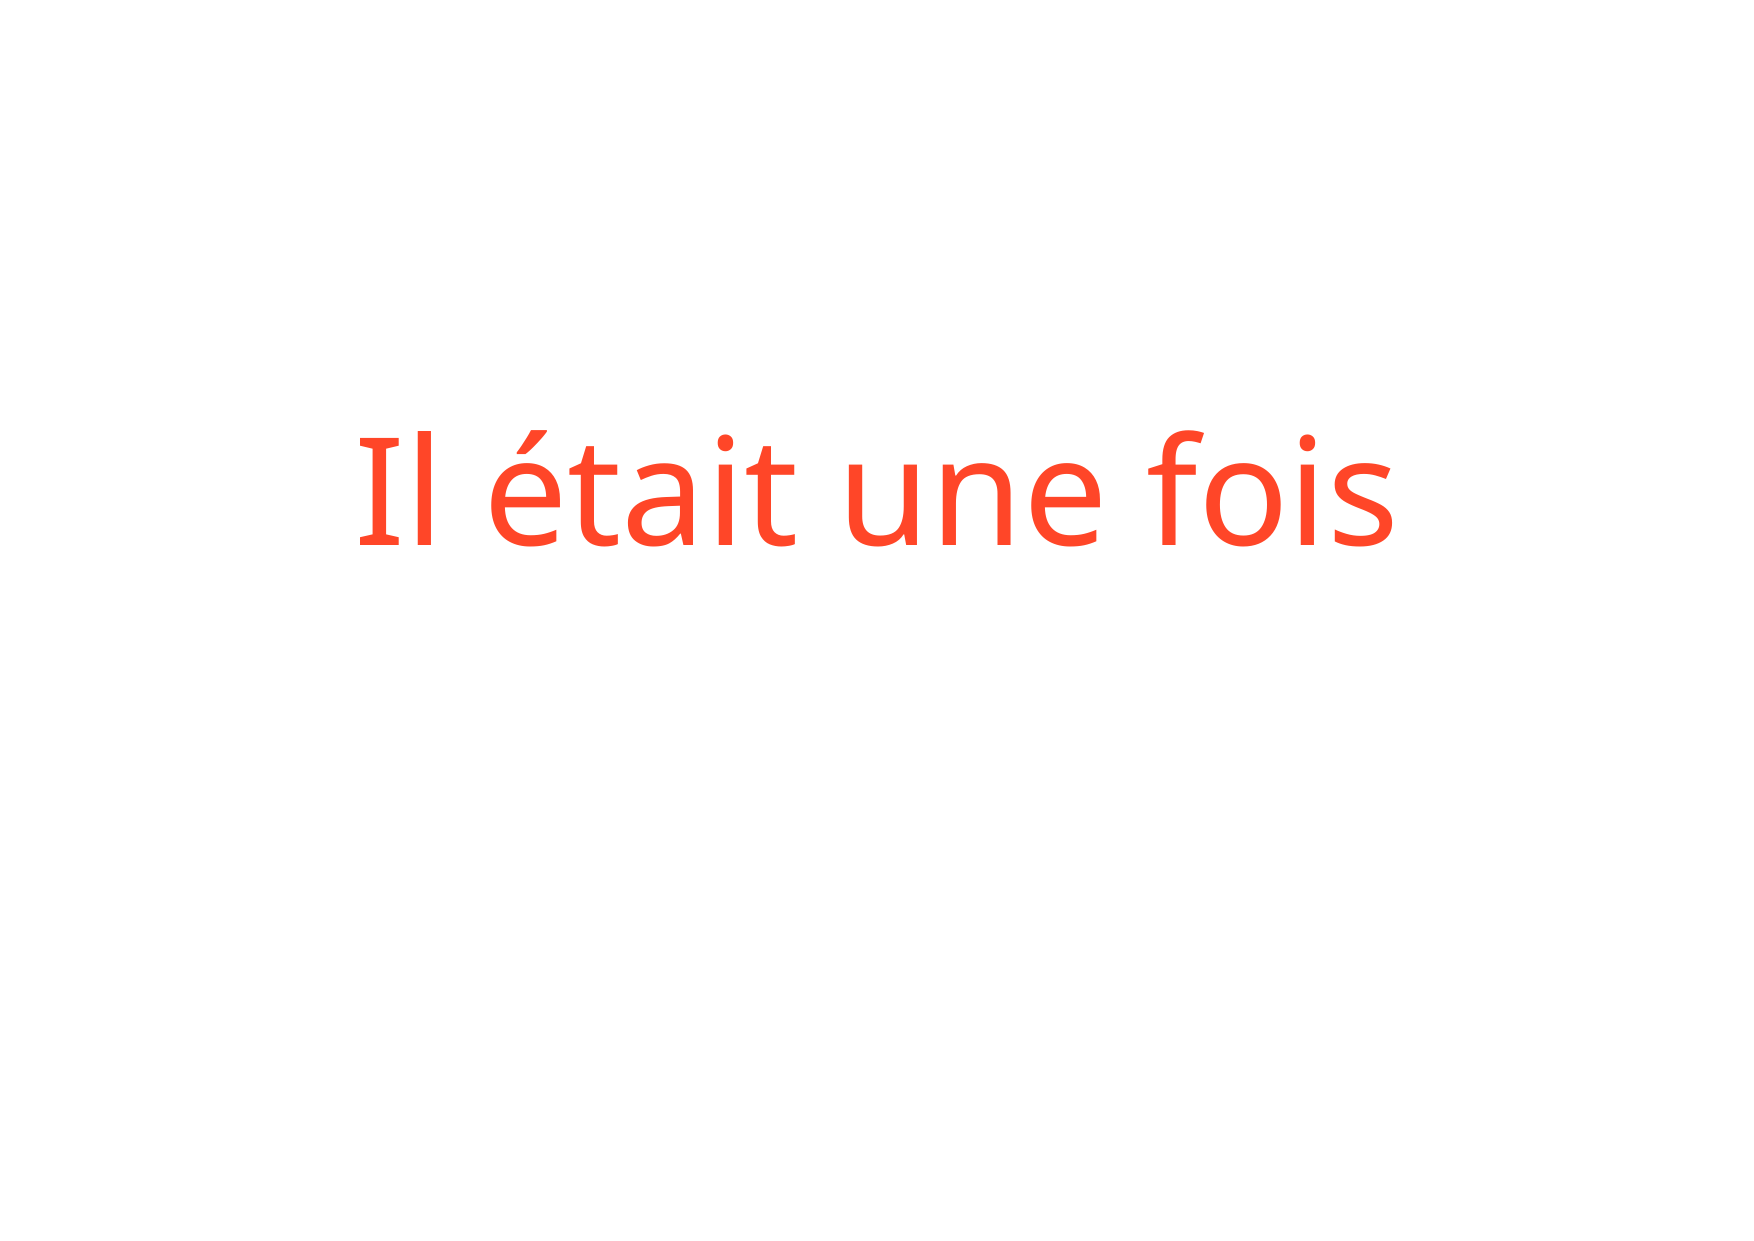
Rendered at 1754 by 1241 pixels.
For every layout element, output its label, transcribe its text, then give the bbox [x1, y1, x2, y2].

text Il était une fois [148, 385, 1606, 589]
